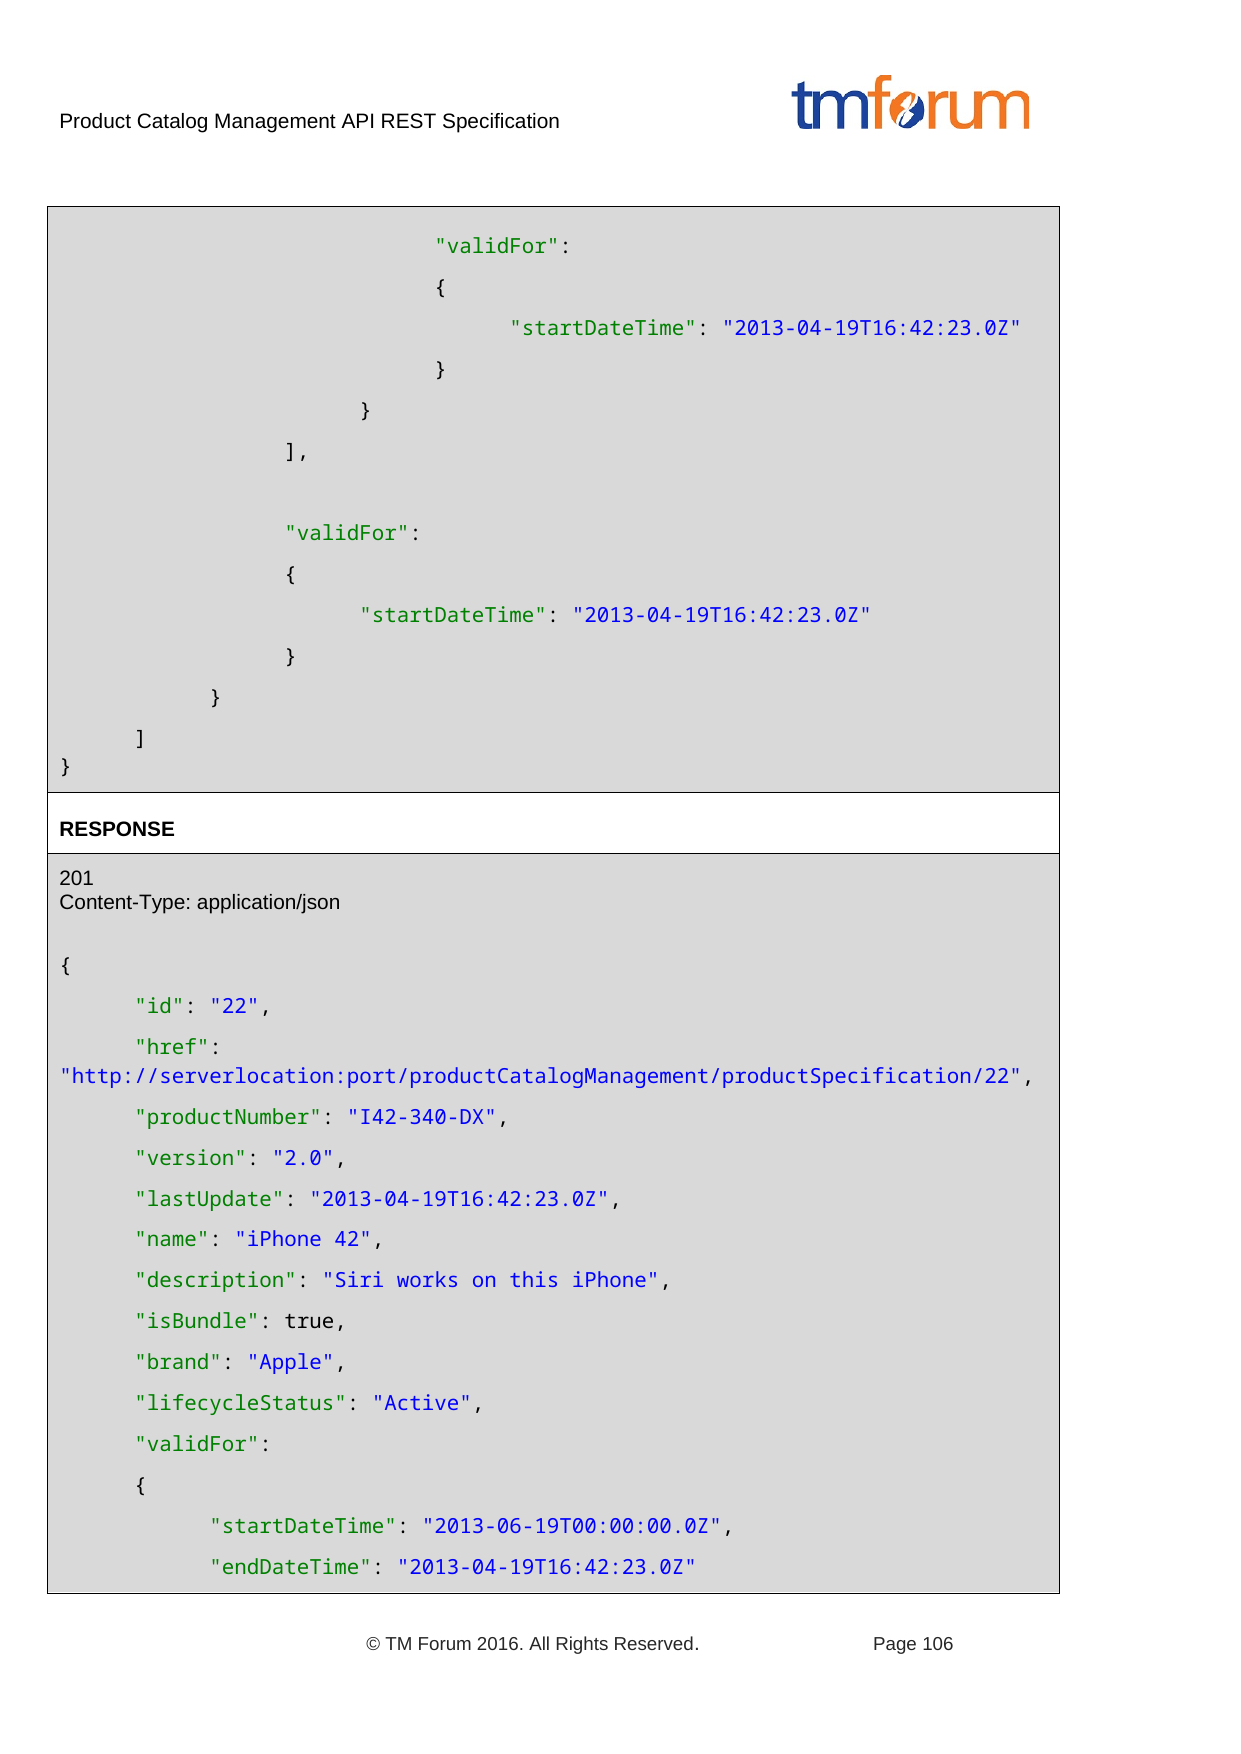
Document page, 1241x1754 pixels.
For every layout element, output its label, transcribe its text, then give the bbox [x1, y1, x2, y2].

table_cell RESPONSE [48, 793, 1059, 853]
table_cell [48, 854, 1059, 1592]
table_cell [48, 207, 1059, 792]
picture [791, 75, 1030, 129]
